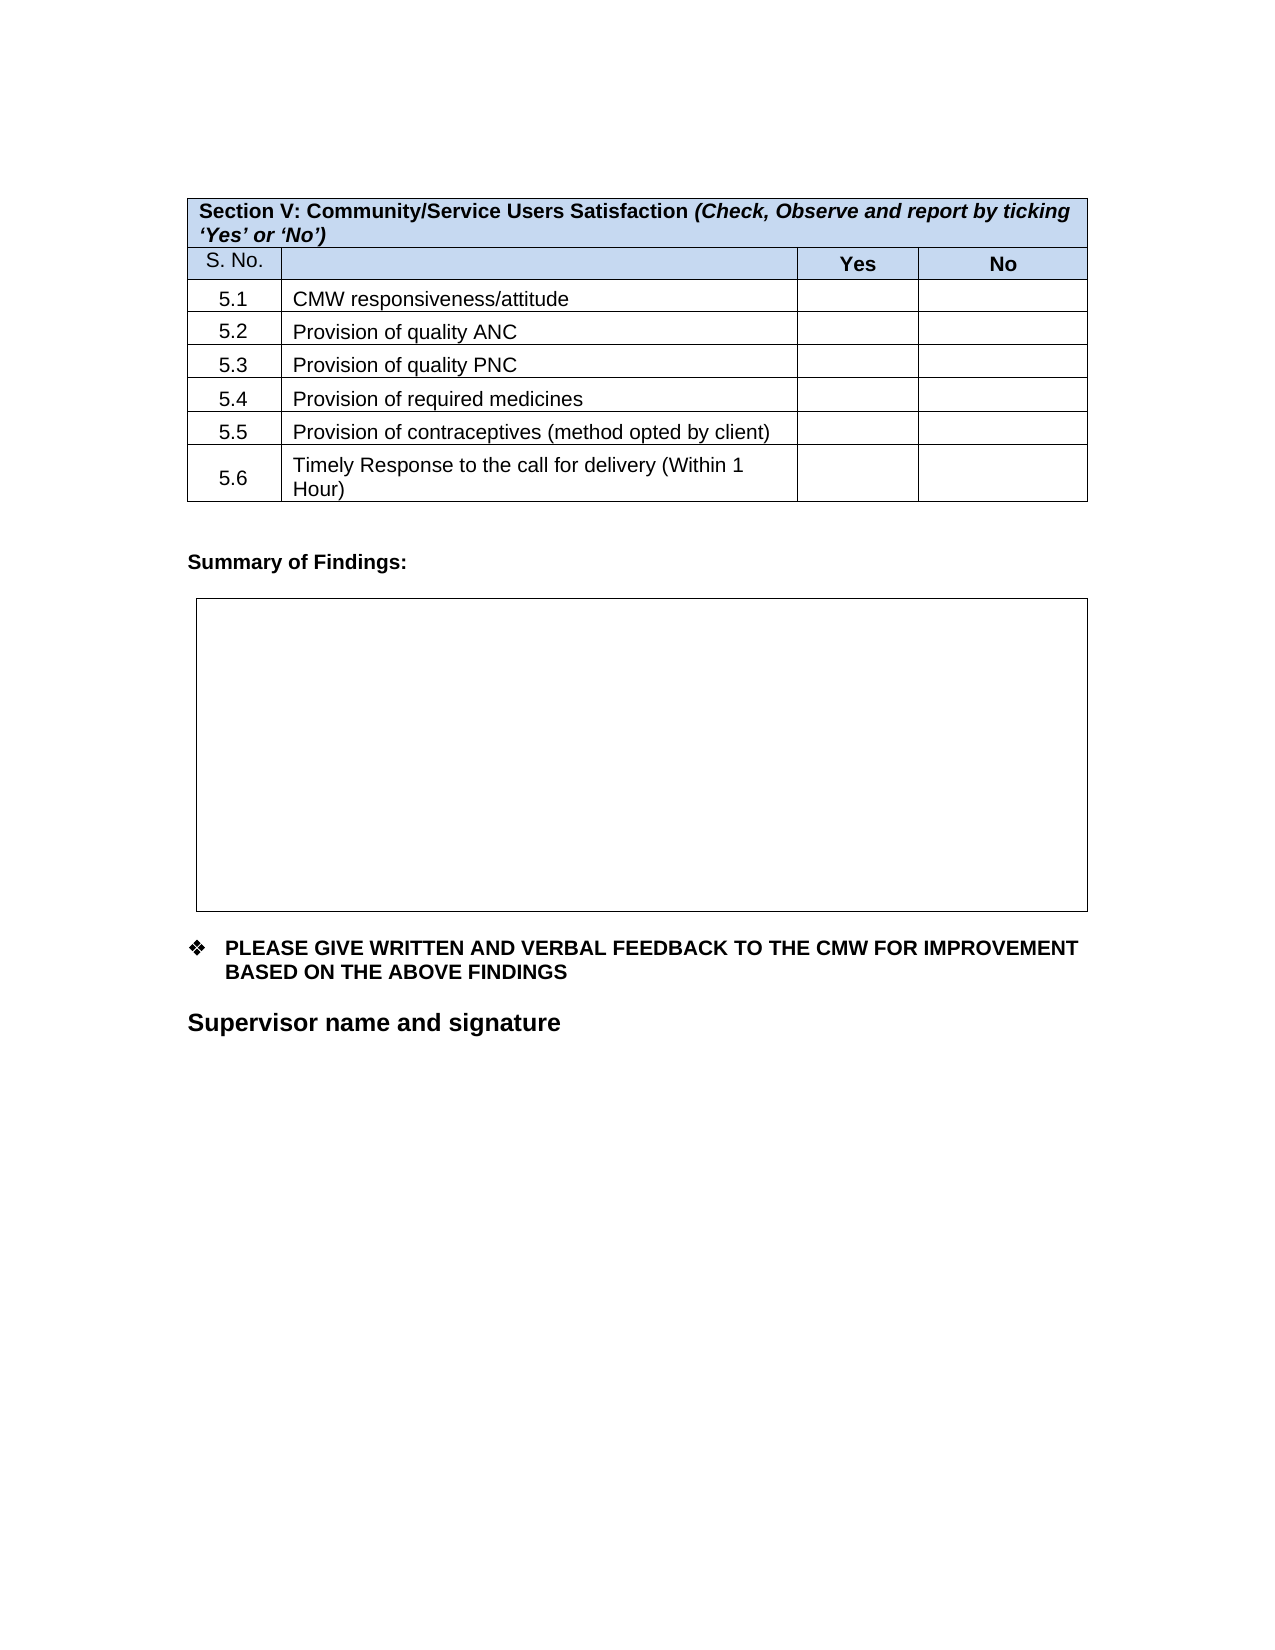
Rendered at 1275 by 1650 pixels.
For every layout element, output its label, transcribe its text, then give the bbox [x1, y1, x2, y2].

text Summary of Findings: [187, 550, 1096, 574]
table_header [197, 599, 1087, 911]
table_cell [919, 312, 1087, 344]
table_cell Provision of quality ANC [282, 312, 797, 344]
table_cell [798, 445, 918, 501]
table_cell [919, 445, 1087, 501]
table_cell [919, 345, 1087, 377]
table_cell Yes [798, 248, 918, 279]
table_cell [798, 312, 918, 344]
table_cell [919, 378, 1087, 411]
table_cell S. No. [188, 248, 281, 279]
table_cell Provision of contraceptives (method opted by client) [282, 412, 797, 444]
table_header Section V: Community/Service Users Satisfaction (Check, Observe and report by ticking ‘Yes’ or ‘No’) [188, 199, 1087, 247]
table_cell Timely Response to the call for delivery (Within 1 Hour) [282, 445, 797, 501]
table_cell [798, 345, 918, 377]
table_cell 5.1 [188, 280, 281, 311]
text Supervisor name and signature [187, 1008, 1096, 1036]
table_cell 5.5 [188, 412, 281, 444]
list PLEASE GIVE WRITTEN AND VERBAL FEEDBACK TO THE CMW FOR IMPROVEMENT BASED ON THE ABOVE FINDINGS [187, 936, 1096, 984]
table_cell [282, 248, 797, 279]
table_cell No [919, 248, 1087, 279]
table_cell [798, 280, 918, 311]
table_cell [798, 378, 918, 411]
table_cell 5.3 [188, 345, 281, 377]
table_cell [798, 412, 918, 444]
table_cell [919, 280, 1087, 311]
table_cell Provision of quality PNC [282, 345, 797, 377]
table_cell [919, 412, 1087, 444]
table_cell CMW responsiveness/attitude [282, 280, 797, 311]
table_cell 5.2 [188, 312, 281, 344]
table_cell Provision of required medicines [282, 378, 797, 411]
table_cell 5.6 [188, 445, 281, 501]
table_cell 5.4 [188, 378, 281, 411]
